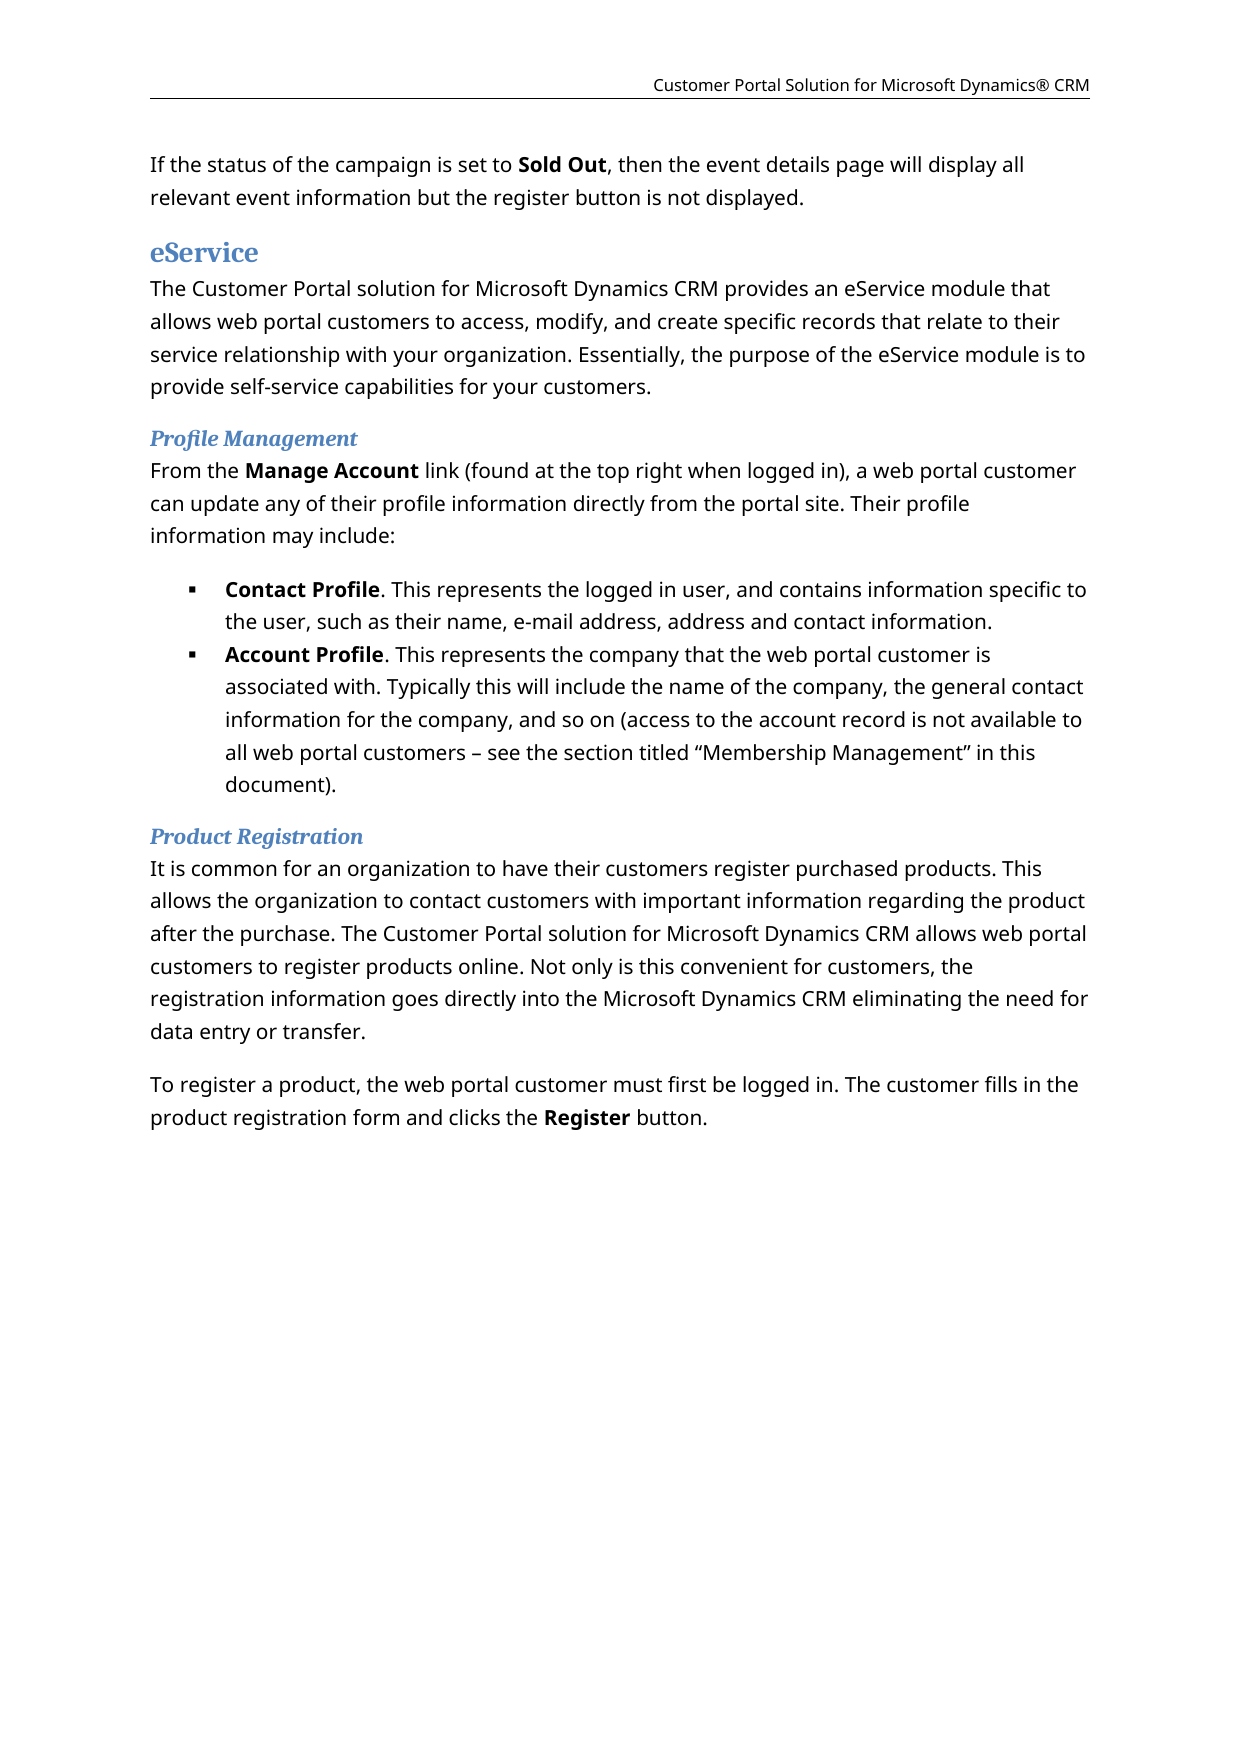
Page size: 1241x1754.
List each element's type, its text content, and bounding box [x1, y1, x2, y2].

text It is common for an organization to have their customers register purchased products. This allows the organization to contact customers with important information regarding the product after the purchase. The Customer Portal solution for Microsoft Dynamics CRM allows web portal customers to register products online. Not only is this convenient for customers, the registration information goes directly into the Microsoft Dynamics CRM eliminating the need for data entry or transfer. [150, 854, 1090, 1045]
list Account Profile. This represents the company that the web portal customer is associated with. Typically this will include the name of the company, the general contact information for the company, and so on (access to the account record is not available to all web portal customers – see the section titled “Membership Management” in this document). [187, 640, 1090, 799]
subtitle eService [150, 236, 1090, 269]
text If the status of the campaign is set to Sold Out, then the event details page will display all relevant event information but the register button is not displayed. [150, 150, 1090, 211]
subtitle Profile Management [150, 426, 1090, 452]
subtitle Product Registration [150, 824, 1090, 850]
text The Customer Portal solution for Microsoft Dynamics CRM provides an eService module that allows web portal customers to access, modify, and create specific records that relate to their service relationship with your organization. Essentially, the purpose of the eService module is to provide self-service capabilities for your customers. [150, 274, 1090, 401]
text From the Manage Account link (found at the top right when logged in), a web portal customer can update any of their profile information directly from the portal site. Their profile information may include: [150, 456, 1090, 550]
text To register a product, the web portal customer must first be logged in. The customer fills in the product registration form and clicks the Register button. [150, 1070, 1090, 1131]
list Contact Profile. This represents the logged in user, and contains information specific to the user, such as their name, e-mail address, address and contact information. [187, 575, 1090, 636]
